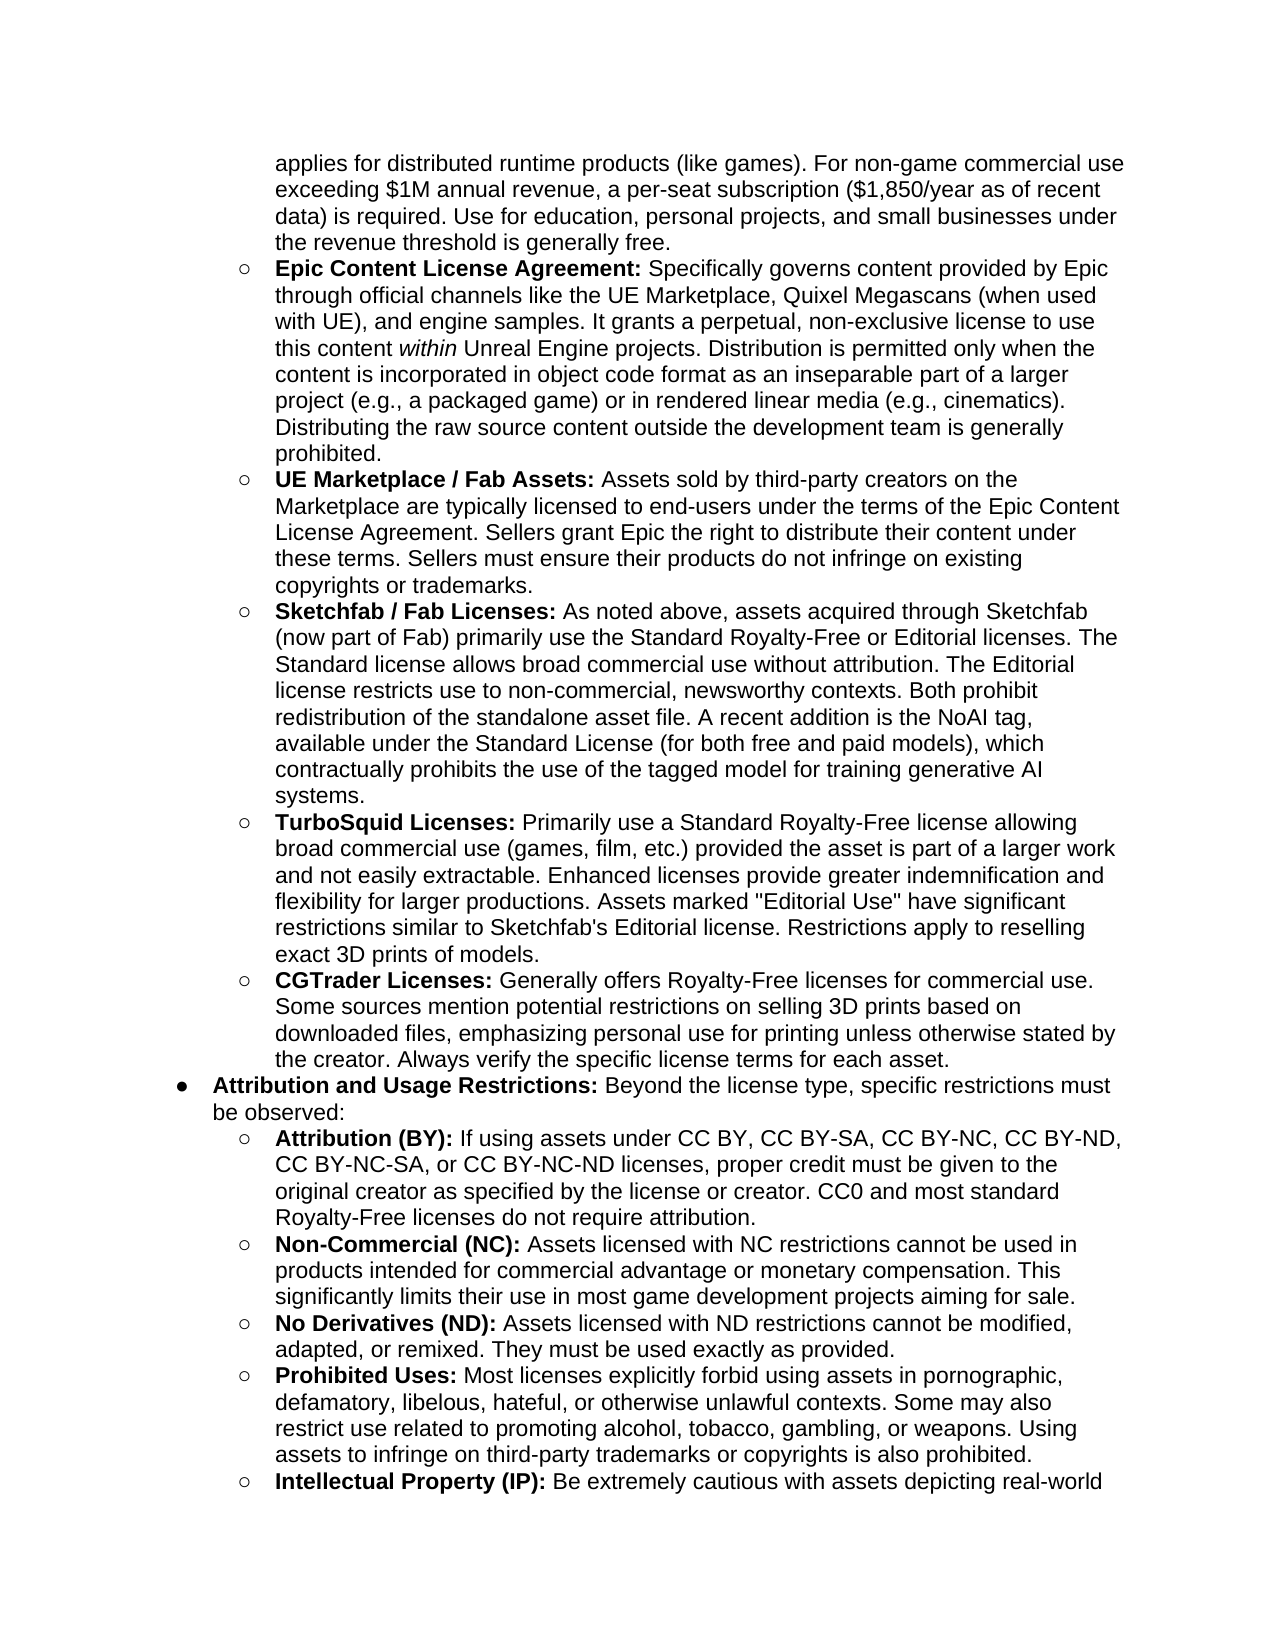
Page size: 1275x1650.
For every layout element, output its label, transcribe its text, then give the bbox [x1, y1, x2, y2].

list Sketchfab / Fab Licenses: As noted above, assets acquired through Sketchfab (now part of Fab) primarily use the Standard Royalty-Free or Editorial licenses. The Standard license allows broad commercial use without attribution. The Editorial license restricts use to non-commercial, newsworthy contexts. Both prohibit redistribution of the standalone asset file. A recent addition is the NoAI tag, available under the Standard License (for both free and paid models), which contractually prohibits the use of the tagged model for training generative AI systems. [237, 598, 1125, 809]
list TurboSquid Licenses: Primarily use a Standard Royalty-Free license allowing broad commercial use (games, film, etc.) provided the asset is part of a larger work and not easily extractable. Enhanced licenses provide greater indemnification and flexibility for larger productions. Assets marked "Editorial Use" have significant restrictions similar to Sketchfab's Editorial license. Restrictions apply to reselling exact 3D prints of models. [237, 809, 1125, 967]
list Attribution (BY): If using assets under CC BY, CC BY-SA, CC BY-NC, CC BY-ND, CC BY-NC-SA, or CC BY-NC-ND licenses, proper credit must be given to the original creator as specified by the license or creator. CC0 and most standard Royalty-Free licenses do not require attribution. [237, 1125, 1125, 1231]
list Epic Content License Agreement: Specifically governs content provided by Epic through official channels like the UE Marketplace, Quixel Megascans (when used with UE), and engine samples. It grants a perpetual, non-exclusive license to use this content within Unreal Engine projects. Distribution is permitted only when the content is incorporated in object code format as an inseparable part of a larger project (e.g., a packaged game) or in rendered linear media (e.g., cinematics). Distributing the raw source content outside the development team is generally prohibited. [237, 255, 1125, 466]
list Non-Commercial (NC): Assets licensed with NC restrictions cannot be used in products intended for commercial advantage or monetary compensation. This significantly limits their use in most game development projects aiming for sale. [237, 1231, 1125, 1309]
list Prohibited Uses: Most licenses explicitly forbid using assets in pornographic, defamatory, libelous, hateful, or otherwise unlawful contexts. Some may also restrict use related to promoting alcohol, tobacco, gambling, or weapons. Using assets to infringe on third-party trademarks or copyrights is also prohibited. [237, 1362, 1125, 1468]
list Attribution and Usage Restrictions: Beyond the license type, specific restrictions must be observed: [175, 1072, 1125, 1125]
list No Derivatives (ND): Assets licensed with ND restrictions cannot be modified, adapted, or remixed. They must be used exactly as provided. [237, 1309, 1125, 1362]
list CGTrader Licenses: Generally offers Royalty-Free licenses for commercial use. Some sources mention potential restrictions on selling 3D prints based on downloaded files, emphasizing personal use for printing unless otherwise stated by the creator. Always verify the specific license terms for each asset. [237, 967, 1125, 1072]
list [237, 1468, 1125, 1494]
list UE Marketplace / Fab Assets: Assets sold by third-party creators on the Marketplace are typically licensed to end-users under the terms of the Epic Content License Agreement. Sellers grant Epic the right to distribute their content under these terms. Sellers must ensure their products do not infringe on existing copyrights or trademarks. [237, 466, 1125, 598]
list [237, 150, 1125, 255]
